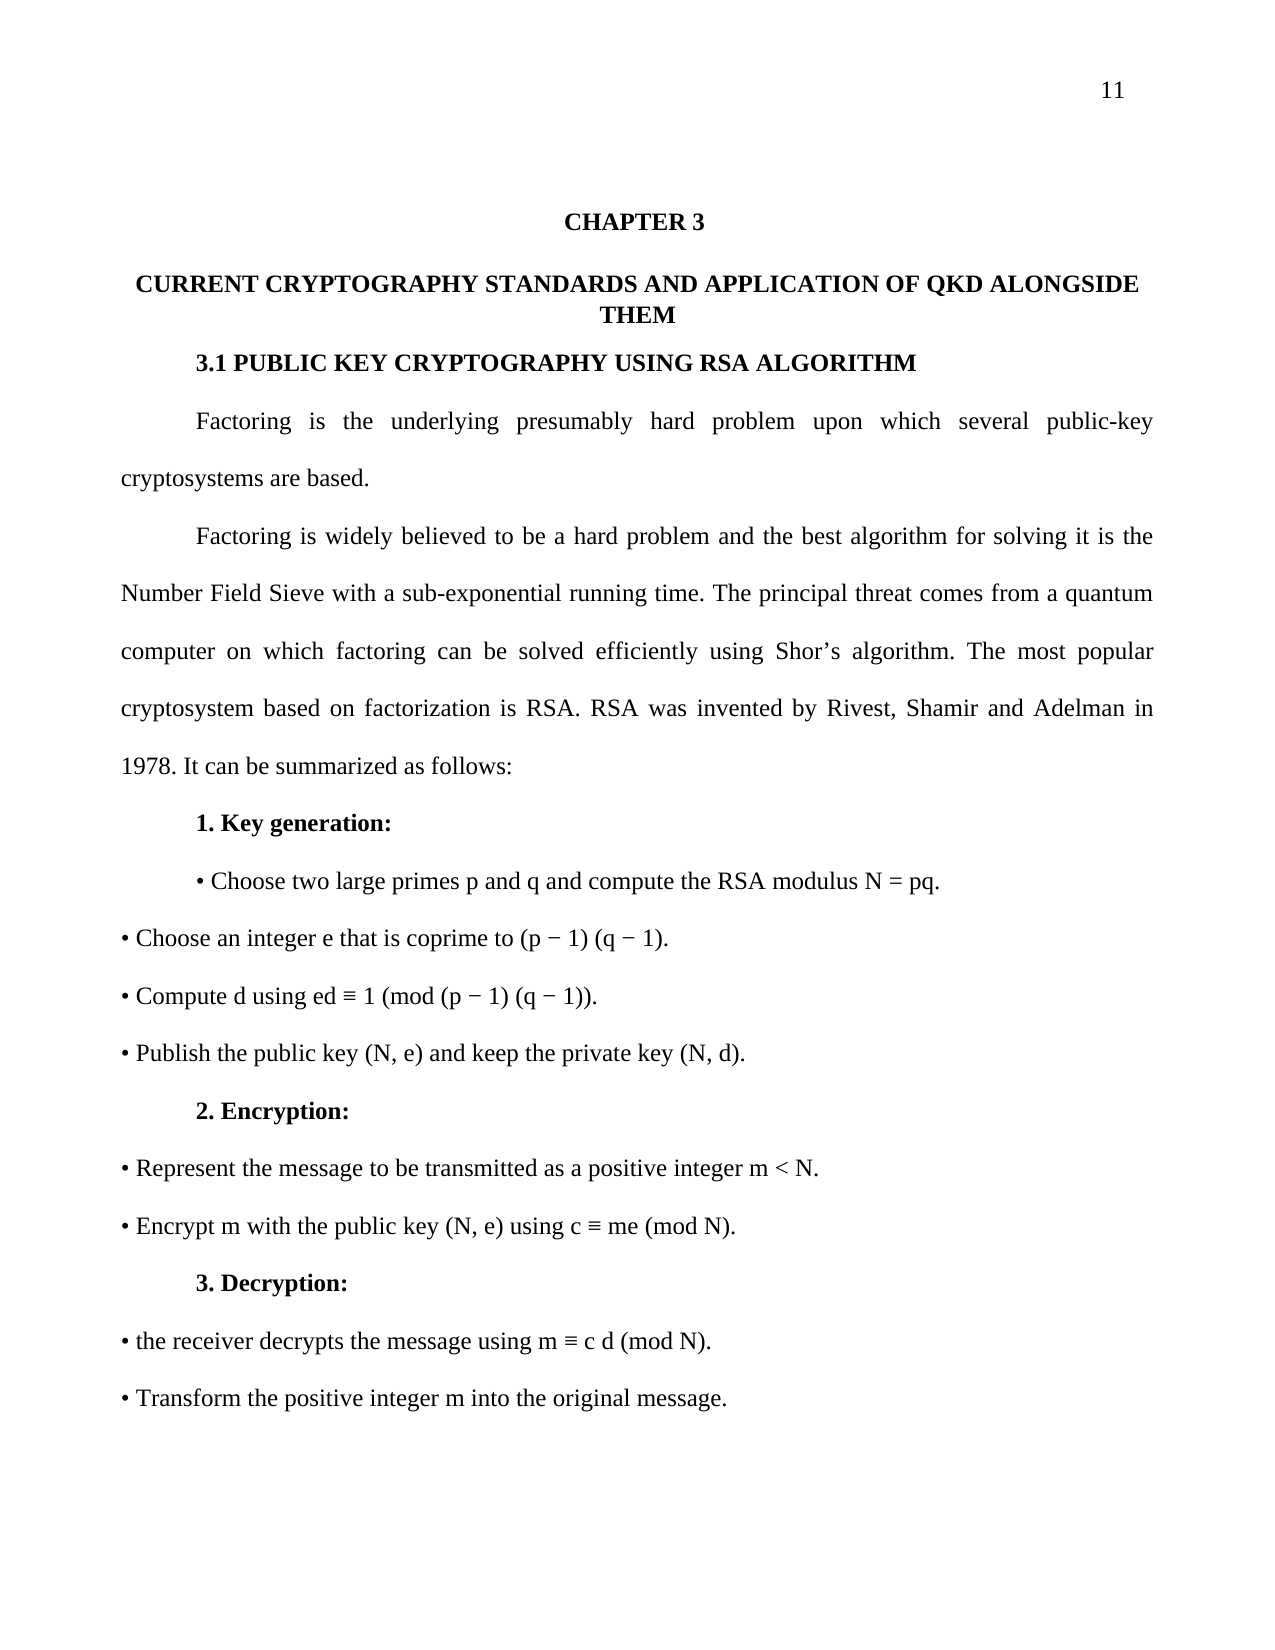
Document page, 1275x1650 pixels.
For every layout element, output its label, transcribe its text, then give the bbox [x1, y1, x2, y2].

text Factoring is the underlying presumably hard problem upon which several public-key cryptosystems are based. [121, 406, 1154, 492]
text 1. Key generation: [121, 808, 1154, 837]
text Factoring is widely believed to be a hard problem and the best algorithm for solving it is the Number Field Sieve with a sub-exponential running time. The principal threat comes from a quantum computer on which factoring can be solved efficiently using Shor’s algorithm. The most popular cryptosystem based on factorization is RSA. RSA was invented by Rivest, Shamir and Adelman in 1978. It can be summarized as follows: [121, 521, 1154, 779]
text CHAPTER 3 CURRENT CRYPTOGRAPHY STANDARDS AND APPLICATION OF QKD ALONGSIDE THEM [121, 207, 1154, 329]
text 3. Decryption: • the receiver decrypts the message using m ≡ c d (mod N). • Transform the positive integer m into the original message. [121, 1268, 1154, 1412]
text • Choose two large primes p and q and compute the RSA modulus N = pq. • Choose an integer e that is coprime to (p − 1) (q − 1). • Compute d using ed ≡ 1 (mod (p − 1) (q − 1)). • Publish the public key (N, e) and keep the private key (N, d). [121, 866, 1154, 1067]
text 2. Encryption: • Represent the message to be transmitted as a positive integer m < N. • Encrypt m with the public key (N, e) using c ≡ me (mod N). [121, 1096, 1154, 1239]
text 3.1 PUBLIC KEY CRYPTOGRAPHY USING RSA ALGORITHM [121, 348, 1154, 377]
